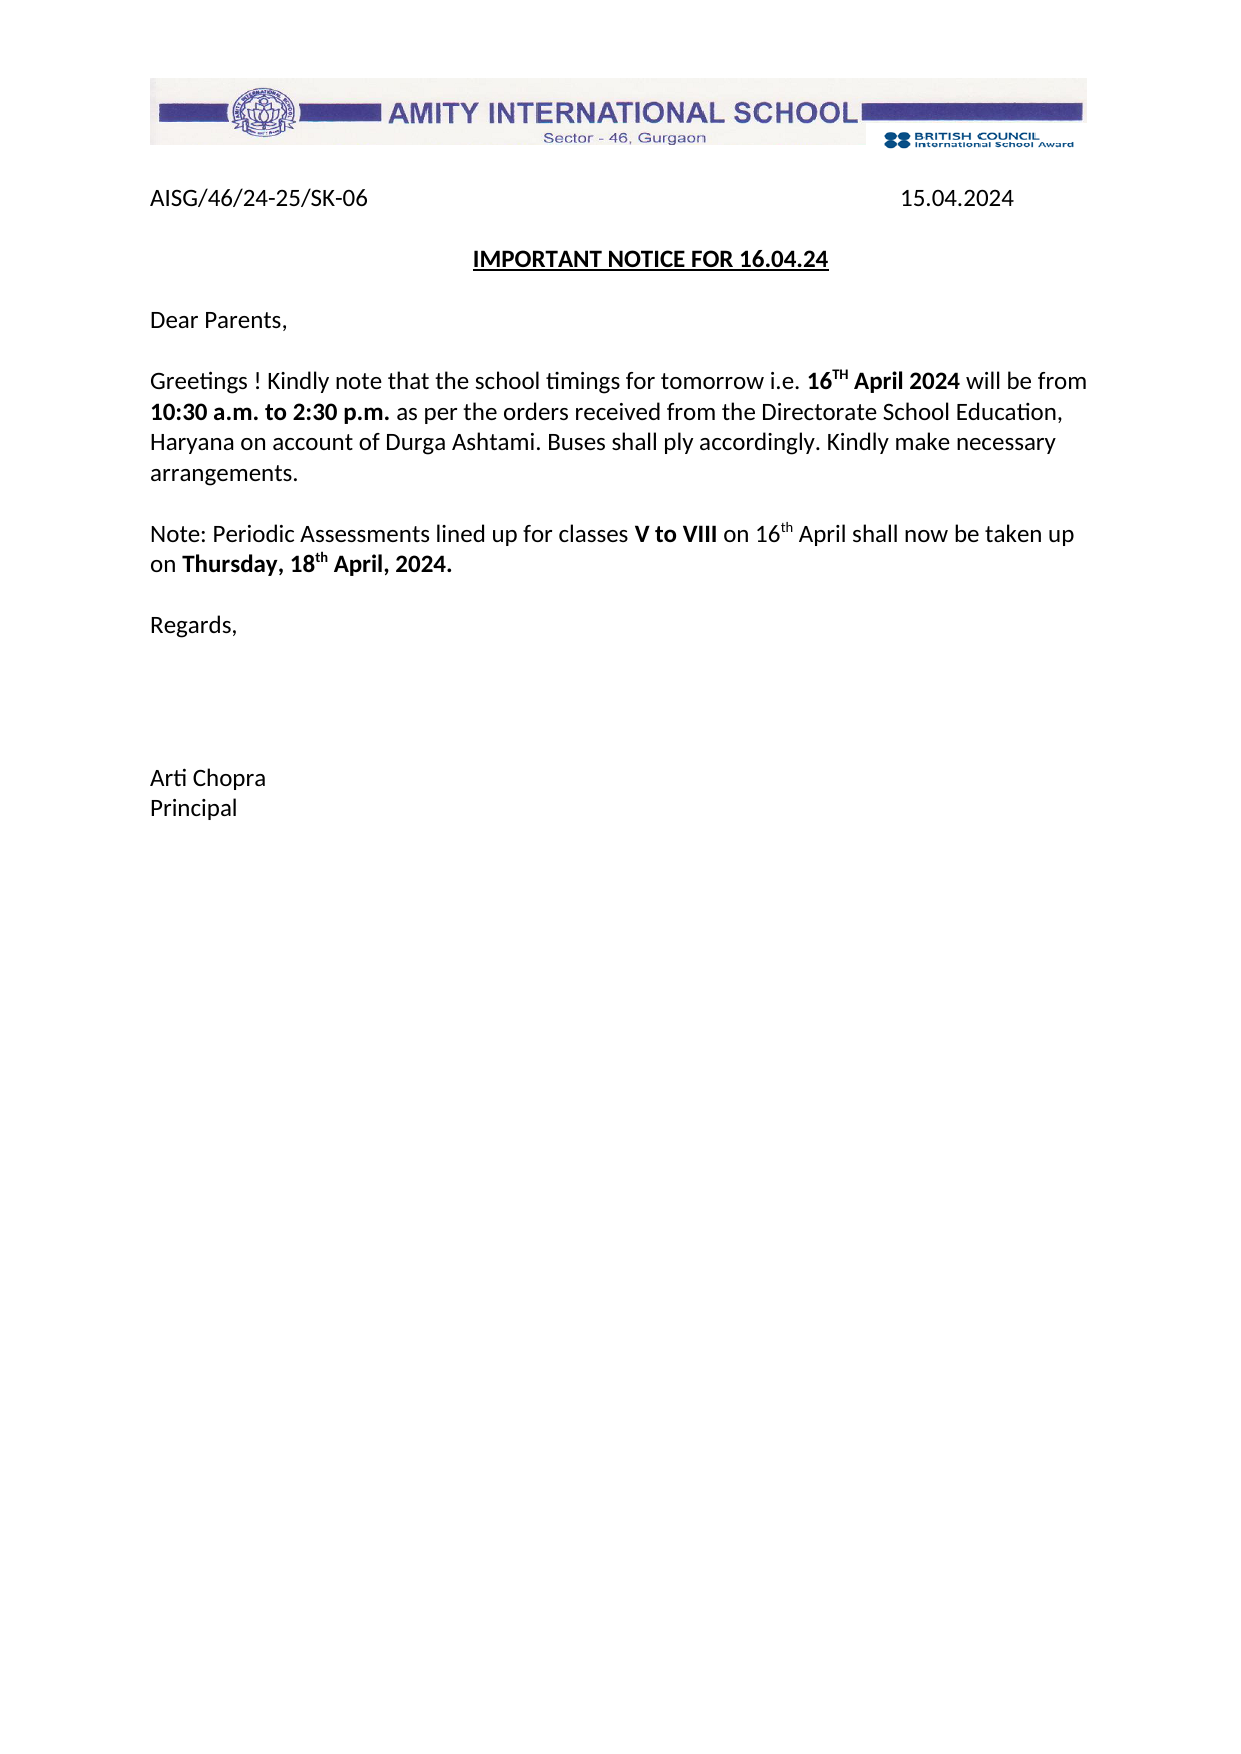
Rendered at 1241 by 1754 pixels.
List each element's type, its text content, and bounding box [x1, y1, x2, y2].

text Greetings ! Kindly note that the school timings for tomorrow i.e. 16TH April 2024 will be from 10:30 a.m. to 2:30 p.m. as per the orders received from the Directorate School Education, Haryana on account of Durga Ashtami. Buses shall ply accordingly. Kindly make necessary arrangements. [150, 365, 1090, 487]
text Arti Chopra [150, 762, 1090, 792]
text Principal [150, 792, 1090, 823]
text Dear Parents, [150, 304, 1090, 335]
text Note: Periodic Assessments lined up for classes V to VIII on 16th April shall now be taken up on Thursday, 18th April, 2024. [150, 518, 1090, 579]
text IMPORTANT NOTICE FOR 16.04.24 [150, 243, 1090, 274]
text Regards, [150, 609, 1090, 640]
text AISG/46/24-25/SK-06 15.04.2024 [150, 182, 1090, 213]
picture [150, 78, 1091, 152]
